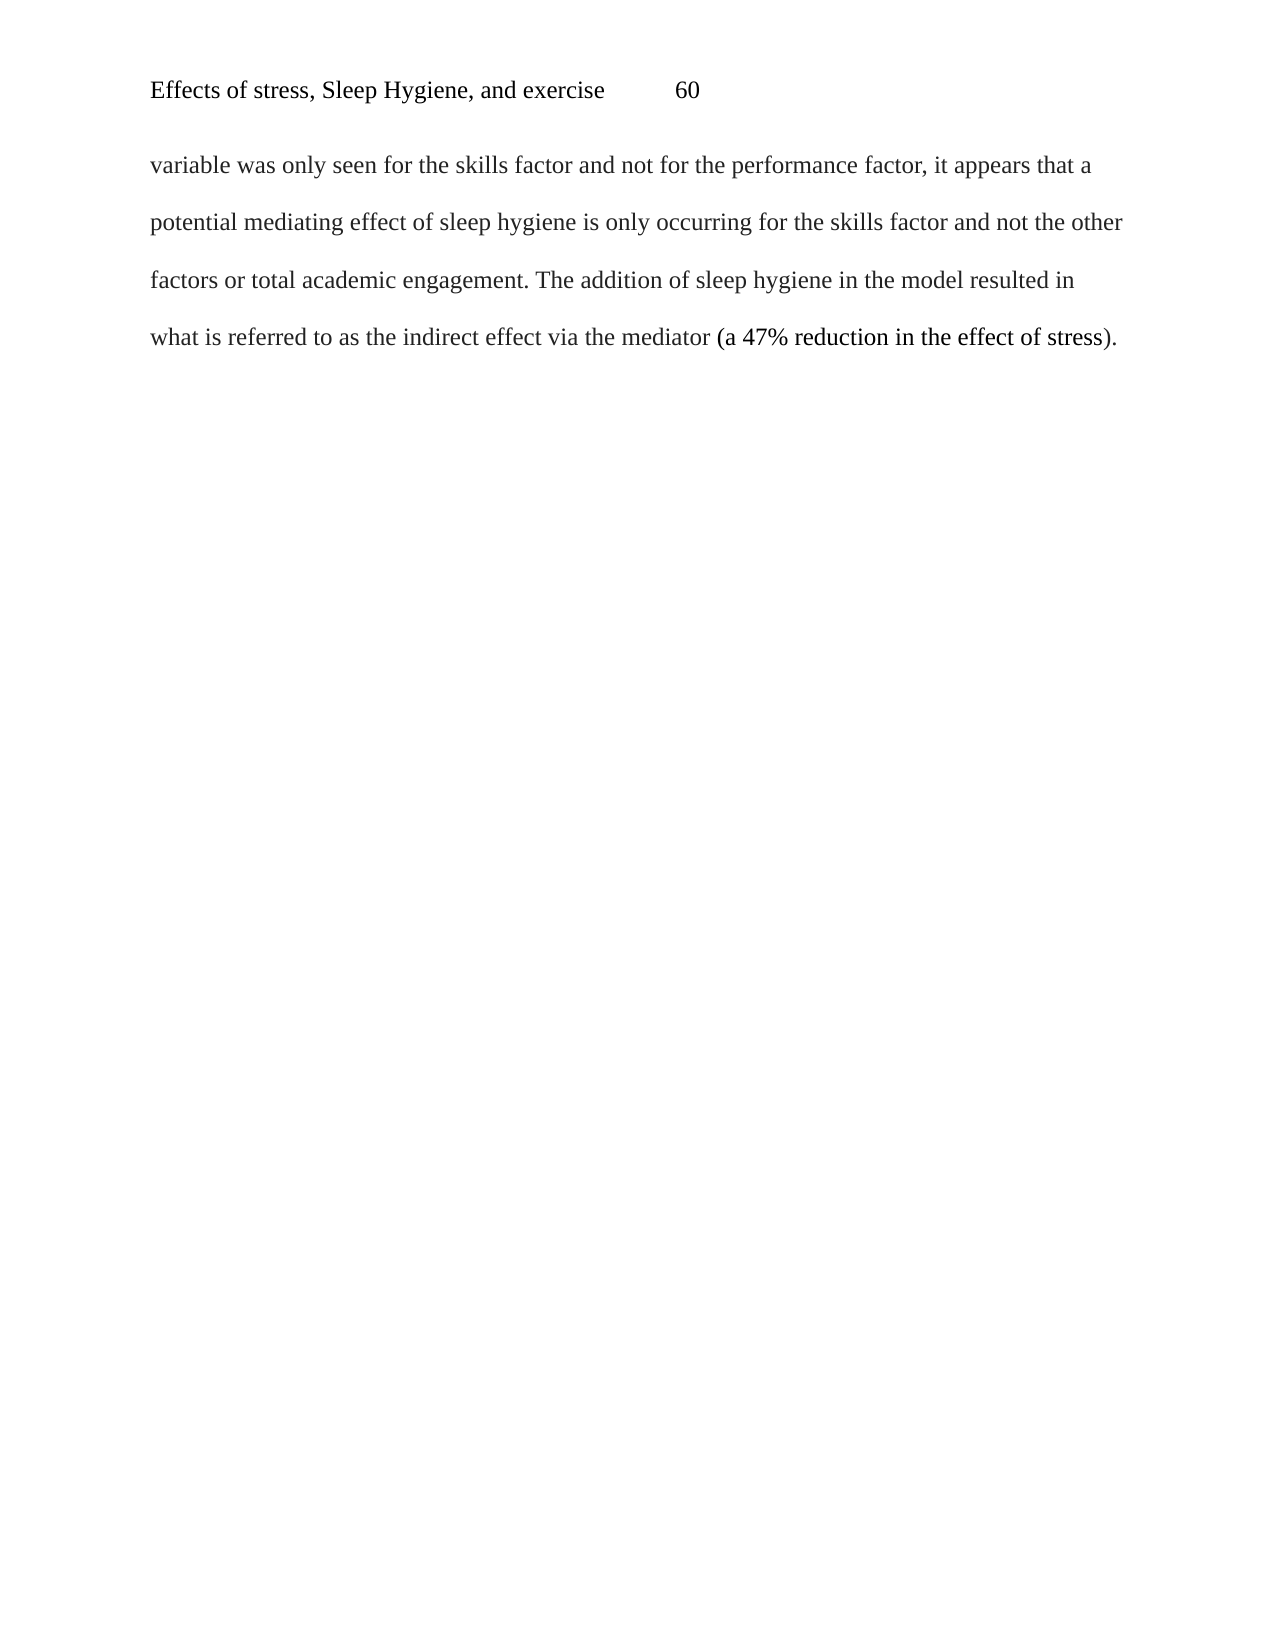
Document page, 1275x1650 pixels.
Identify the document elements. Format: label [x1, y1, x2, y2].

text [150, 150, 1125, 351]
